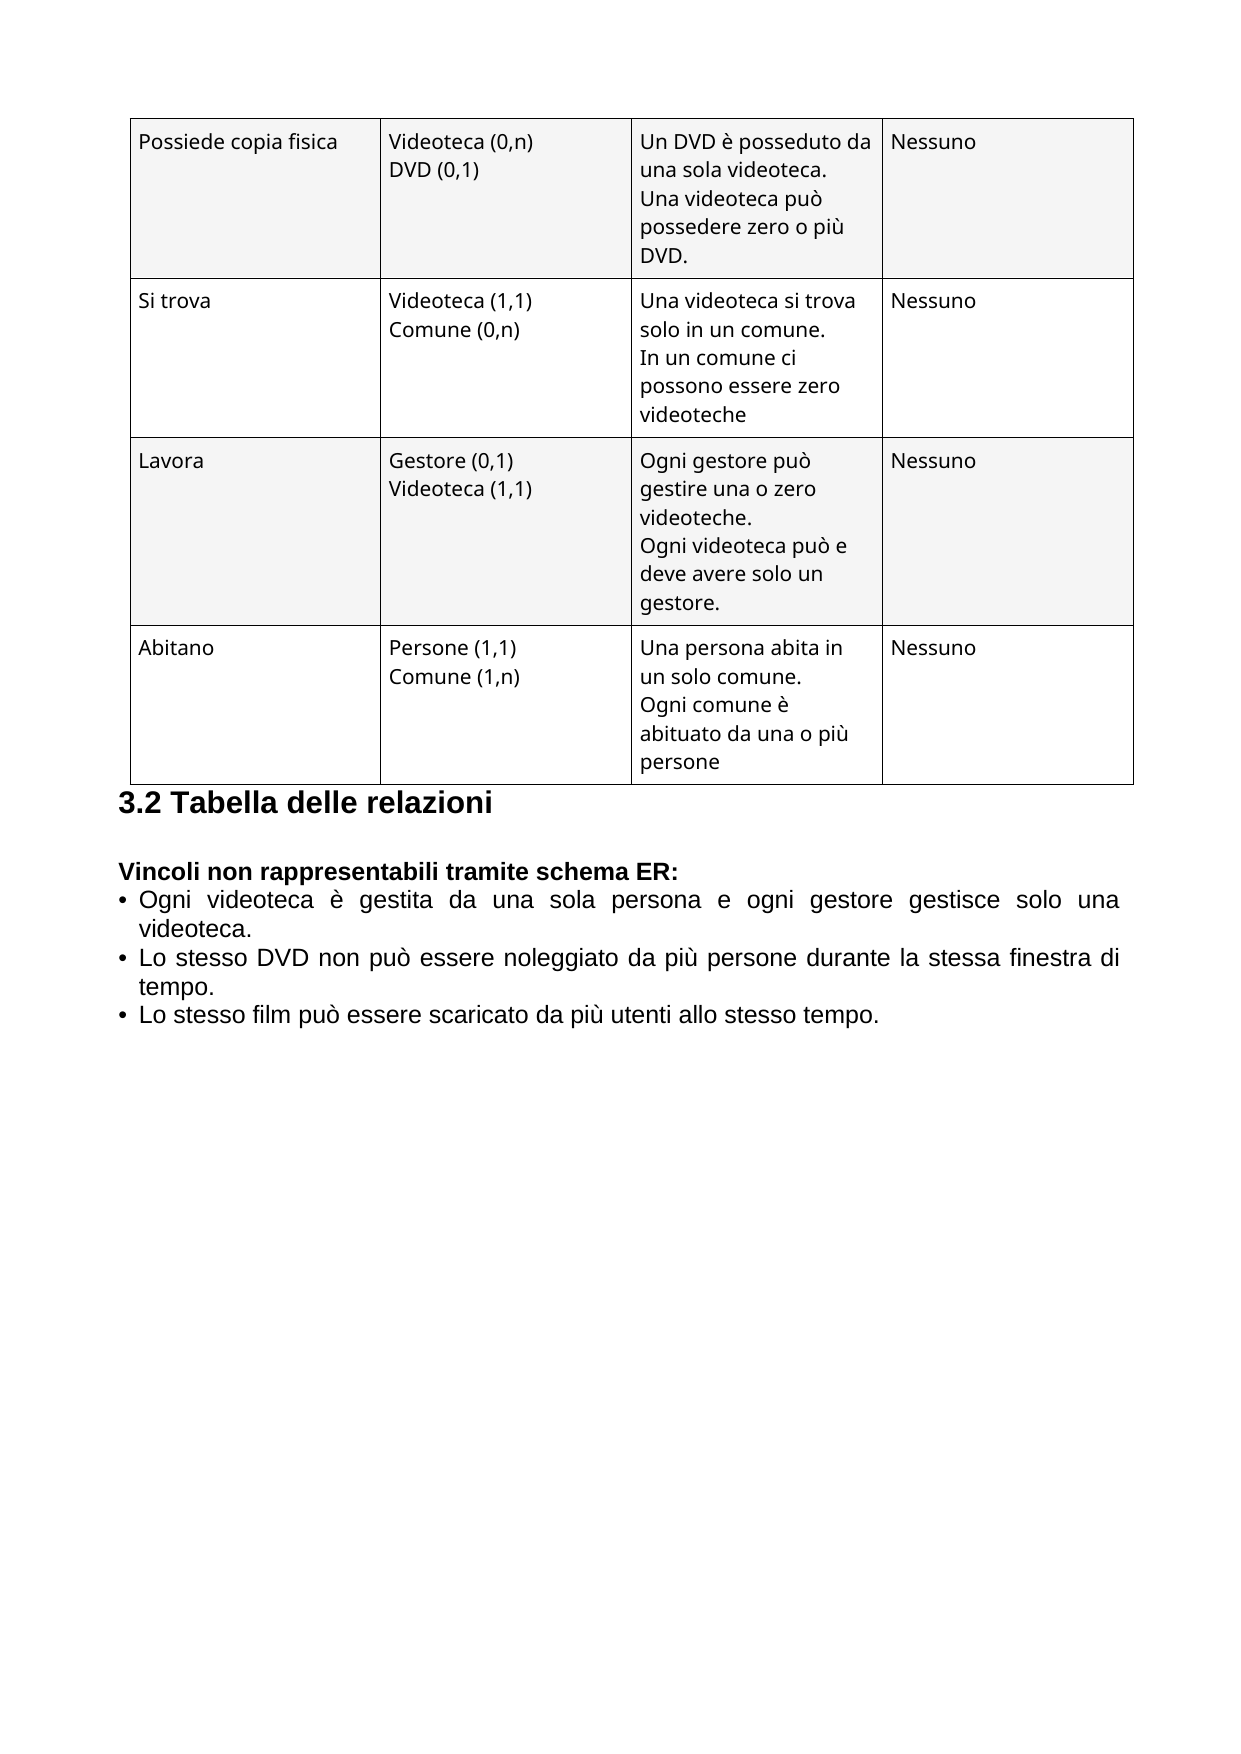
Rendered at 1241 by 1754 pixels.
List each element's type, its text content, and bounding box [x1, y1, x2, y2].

table_cell Si trova [131, 279, 380, 437]
table_cell Abitano [131, 626, 380, 784]
text Vincoli non rappresentabili tramite schema ER: [118, 856, 1122, 885]
table_cell Nessuno [883, 438, 1133, 625]
table_cell Possiede copia fisica [131, 119, 380, 277]
table_cell Nessuno [883, 626, 1133, 784]
table_cell Una persona abita in un solo comune. Ogni comune è abituato da una o più persone [632, 626, 882, 784]
text 3.2 Tabella delle relazioni [118, 784, 1122, 821]
table_cell Videoteca (1,1) Comune (0,n) [381, 279, 631, 437]
table_cell Lavora [131, 438, 380, 625]
list Lo stesso DVD non può essere noleggiato da più persone durante la stessa finestra di tempo. [118, 943, 1122, 1000]
table_cell Nessuno [883, 279, 1133, 437]
list Lo stesso film può essere scaricato da più utenti allo stesso tempo. [118, 1000, 1122, 1029]
list Ogni videoteca è gestita da una sola persona e ogni gestore gestisce solo una videoteca. [118, 885, 1122, 943]
table_cell Persone (1,1) Comune (1,n) [381, 626, 631, 784]
table_cell Nessuno [883, 119, 1133, 277]
table_cell Ogni gestore può gestire una o zero videoteche. Ogni videoteca può e deve avere solo un gestore. [632, 438, 882, 625]
table_cell Un DVD è posseduto da una sola videoteca. Una videoteca può possedere zero o più DVD. [632, 119, 882, 277]
table_cell Gestore (0,1) Videoteca (1,1) [381, 438, 631, 625]
table_cell Una videoteca si trova solo in un comune. In un comune ci possono essere zero videoteche [632, 279, 882, 437]
table_cell Videoteca (0,n) DVD (0,1) [381, 119, 631, 277]
